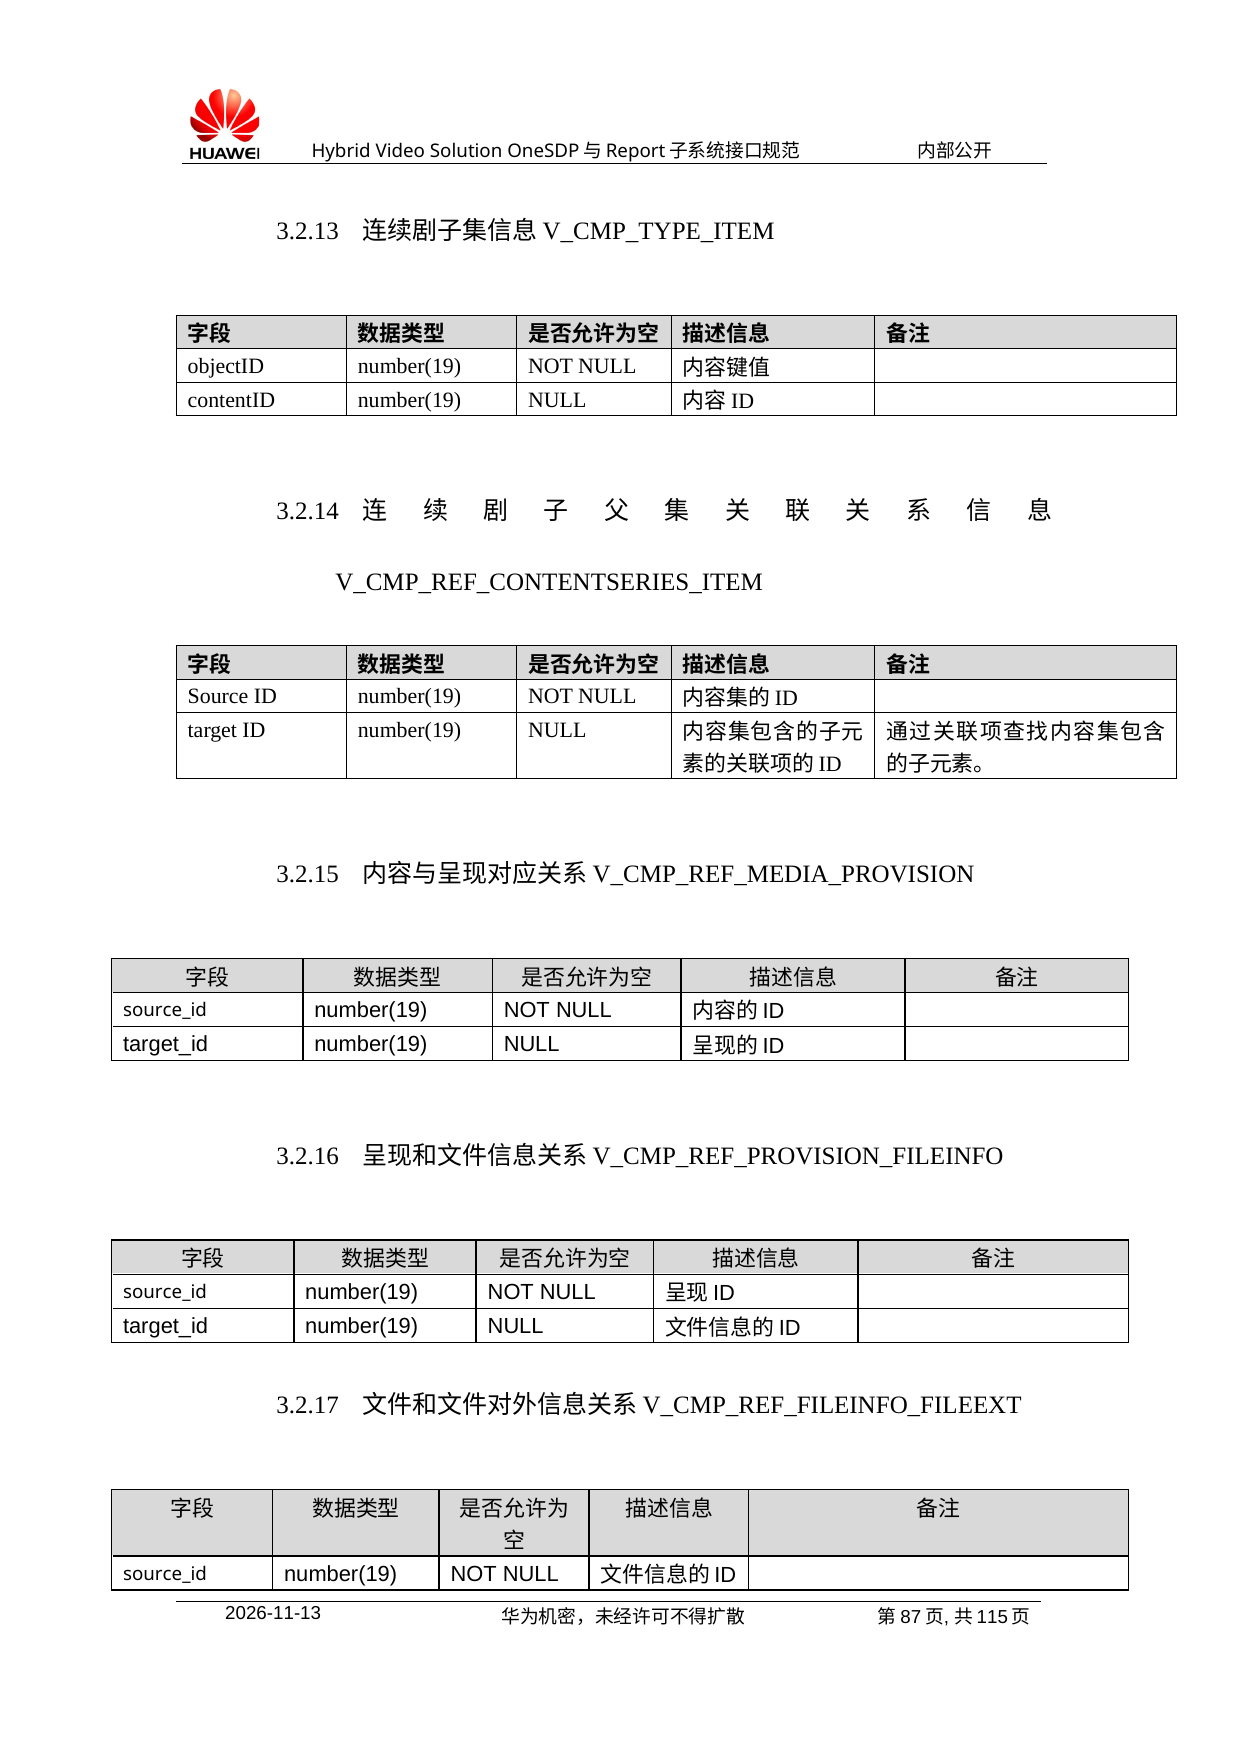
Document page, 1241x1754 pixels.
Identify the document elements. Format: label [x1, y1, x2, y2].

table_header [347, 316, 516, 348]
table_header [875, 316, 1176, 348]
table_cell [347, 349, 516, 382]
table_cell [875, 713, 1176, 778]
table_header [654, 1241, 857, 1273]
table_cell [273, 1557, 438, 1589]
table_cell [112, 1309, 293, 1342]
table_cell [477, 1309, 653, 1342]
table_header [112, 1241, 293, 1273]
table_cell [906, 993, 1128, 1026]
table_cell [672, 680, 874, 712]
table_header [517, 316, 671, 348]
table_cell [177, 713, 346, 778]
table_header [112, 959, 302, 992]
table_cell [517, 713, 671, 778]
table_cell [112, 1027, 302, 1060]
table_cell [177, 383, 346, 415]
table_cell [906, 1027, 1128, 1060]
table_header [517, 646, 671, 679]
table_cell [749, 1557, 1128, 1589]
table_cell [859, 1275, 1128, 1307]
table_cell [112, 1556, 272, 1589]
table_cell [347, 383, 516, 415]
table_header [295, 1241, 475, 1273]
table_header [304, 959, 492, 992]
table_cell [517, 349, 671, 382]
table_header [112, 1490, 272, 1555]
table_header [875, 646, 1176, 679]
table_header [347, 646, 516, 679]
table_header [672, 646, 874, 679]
picture [190, 89, 260, 159]
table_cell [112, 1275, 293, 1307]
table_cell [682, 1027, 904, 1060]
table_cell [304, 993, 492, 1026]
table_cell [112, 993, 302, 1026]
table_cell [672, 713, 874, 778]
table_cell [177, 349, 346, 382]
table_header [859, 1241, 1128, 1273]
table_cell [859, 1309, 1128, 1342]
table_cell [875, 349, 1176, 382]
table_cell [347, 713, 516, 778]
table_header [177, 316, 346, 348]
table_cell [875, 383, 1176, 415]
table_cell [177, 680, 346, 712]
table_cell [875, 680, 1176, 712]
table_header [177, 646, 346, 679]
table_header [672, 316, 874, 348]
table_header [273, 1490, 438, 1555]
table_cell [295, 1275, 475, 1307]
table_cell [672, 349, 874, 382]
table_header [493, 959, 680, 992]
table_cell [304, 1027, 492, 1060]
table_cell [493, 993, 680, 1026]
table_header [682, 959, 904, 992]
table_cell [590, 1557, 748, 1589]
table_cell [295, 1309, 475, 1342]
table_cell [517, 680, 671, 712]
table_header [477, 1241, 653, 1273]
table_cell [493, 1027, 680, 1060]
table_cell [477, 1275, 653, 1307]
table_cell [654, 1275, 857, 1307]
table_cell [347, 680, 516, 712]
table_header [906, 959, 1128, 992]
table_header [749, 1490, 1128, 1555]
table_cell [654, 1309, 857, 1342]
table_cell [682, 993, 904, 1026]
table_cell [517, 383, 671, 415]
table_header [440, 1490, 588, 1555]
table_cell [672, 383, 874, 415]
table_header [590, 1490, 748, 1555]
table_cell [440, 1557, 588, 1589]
